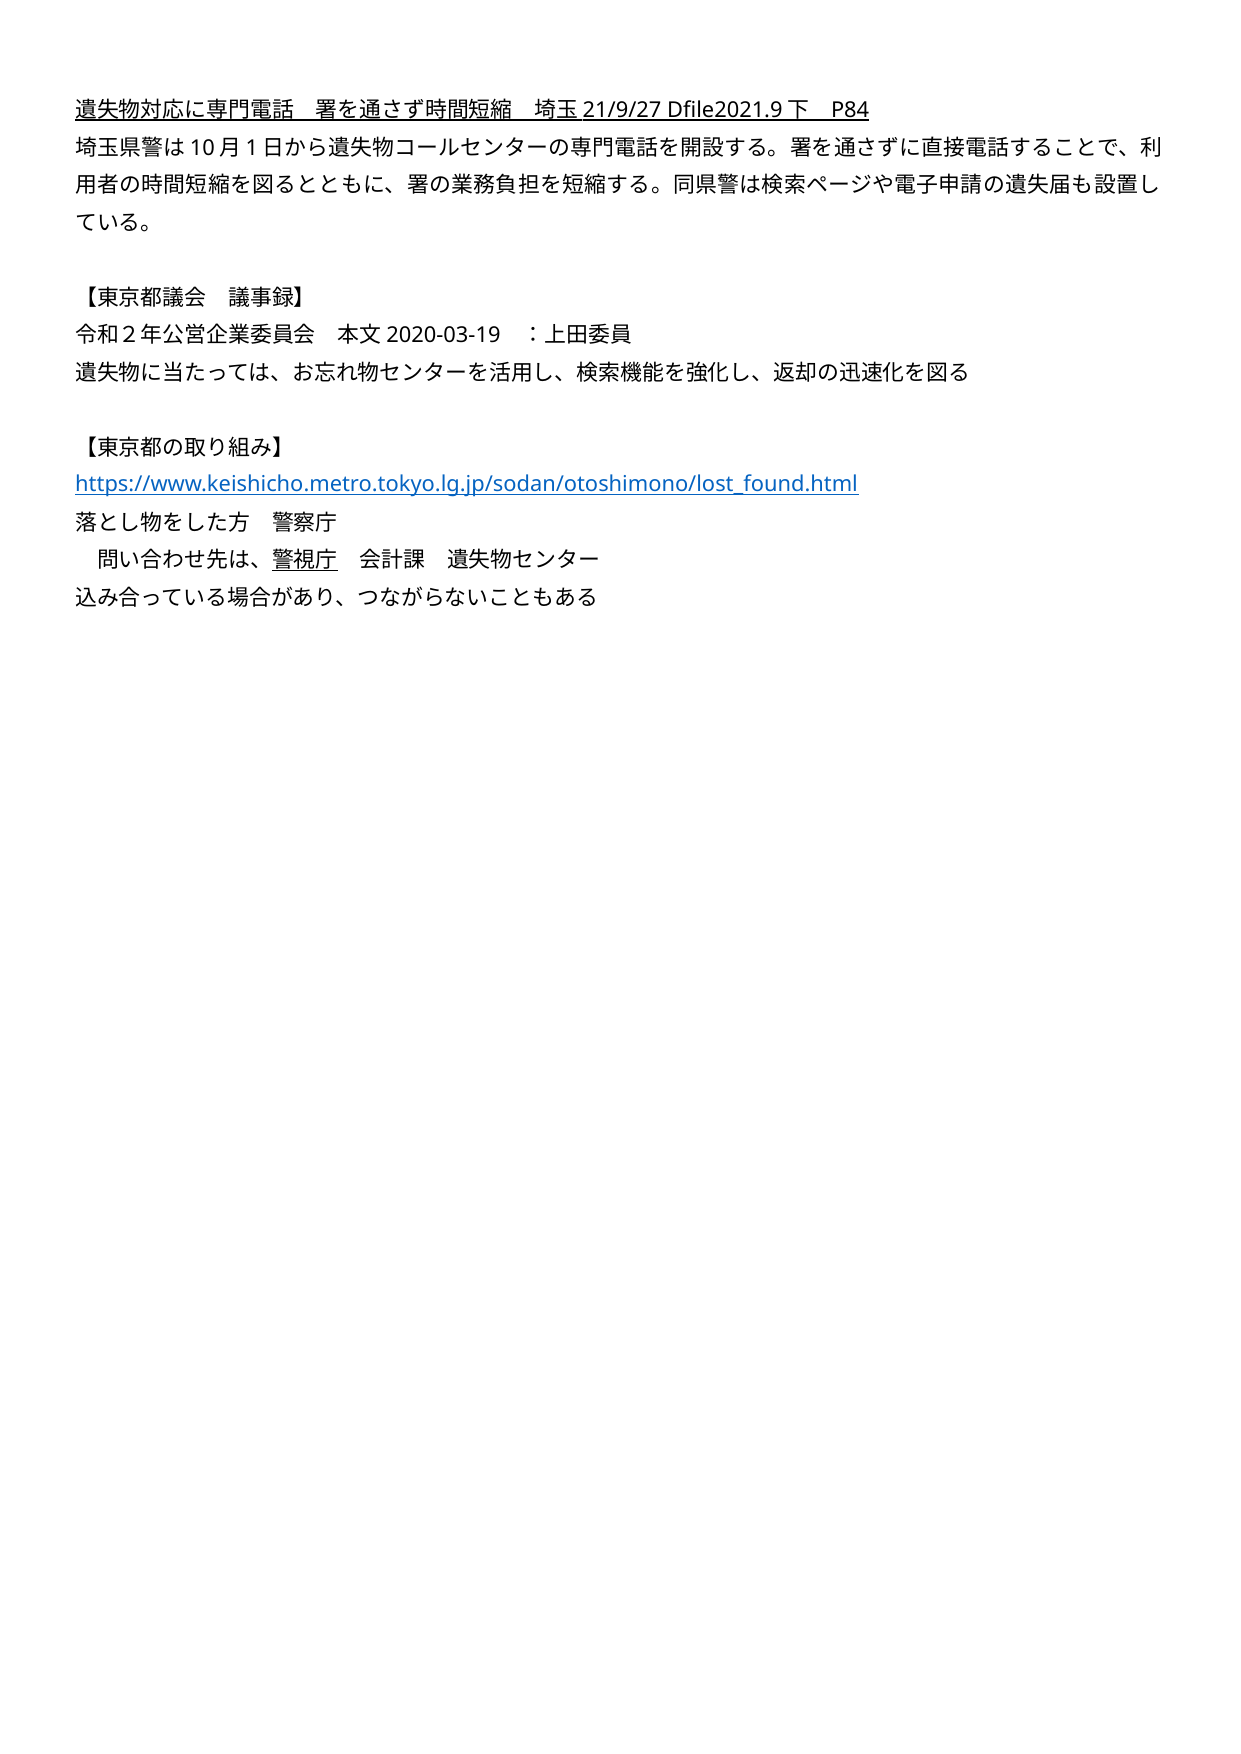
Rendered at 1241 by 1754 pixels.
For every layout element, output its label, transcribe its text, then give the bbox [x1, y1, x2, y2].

text 問い合わせ先は、警視庁 会計課 遺失物センター [75, 539, 1165, 577]
text 遺失物対応に専門電話 署を通さず時間短縮 埼玉21/9/27 Dfile2021.9下 P84 [75, 89, 1165, 127]
text https://www.keishicho.metro.tokyo.lg.jp/sodan/otoshimono/lost_found.html [75, 464, 1165, 502]
text 令和２年公営企業委員会 本文 2020-03-19 ：上田委員 [75, 314, 1165, 352]
text 【東京都議会 議事録】 [75, 277, 1165, 314]
text 落とし物をした方 警察庁 [75, 502, 1165, 539]
text 【東京都の取り組み】 [75, 427, 1165, 464]
text 埼玉県警は10月1日から遺失物コールセンターの専門電話を開設する。署を通さずに直接電話することで、利用者の時間短縮を図るとともに、署の業務負担を短縮する。同県警は検索ページや電子申請の遺失届も設置している。 [75, 127, 1165, 239]
text 遺失物に当たっては、お忘れ物センターを活用し、検索機能を強化し、返却の迅速化を図る [75, 352, 1165, 389]
text 込み合っている場合があり、つながらないこともある [75, 577, 1165, 614]
